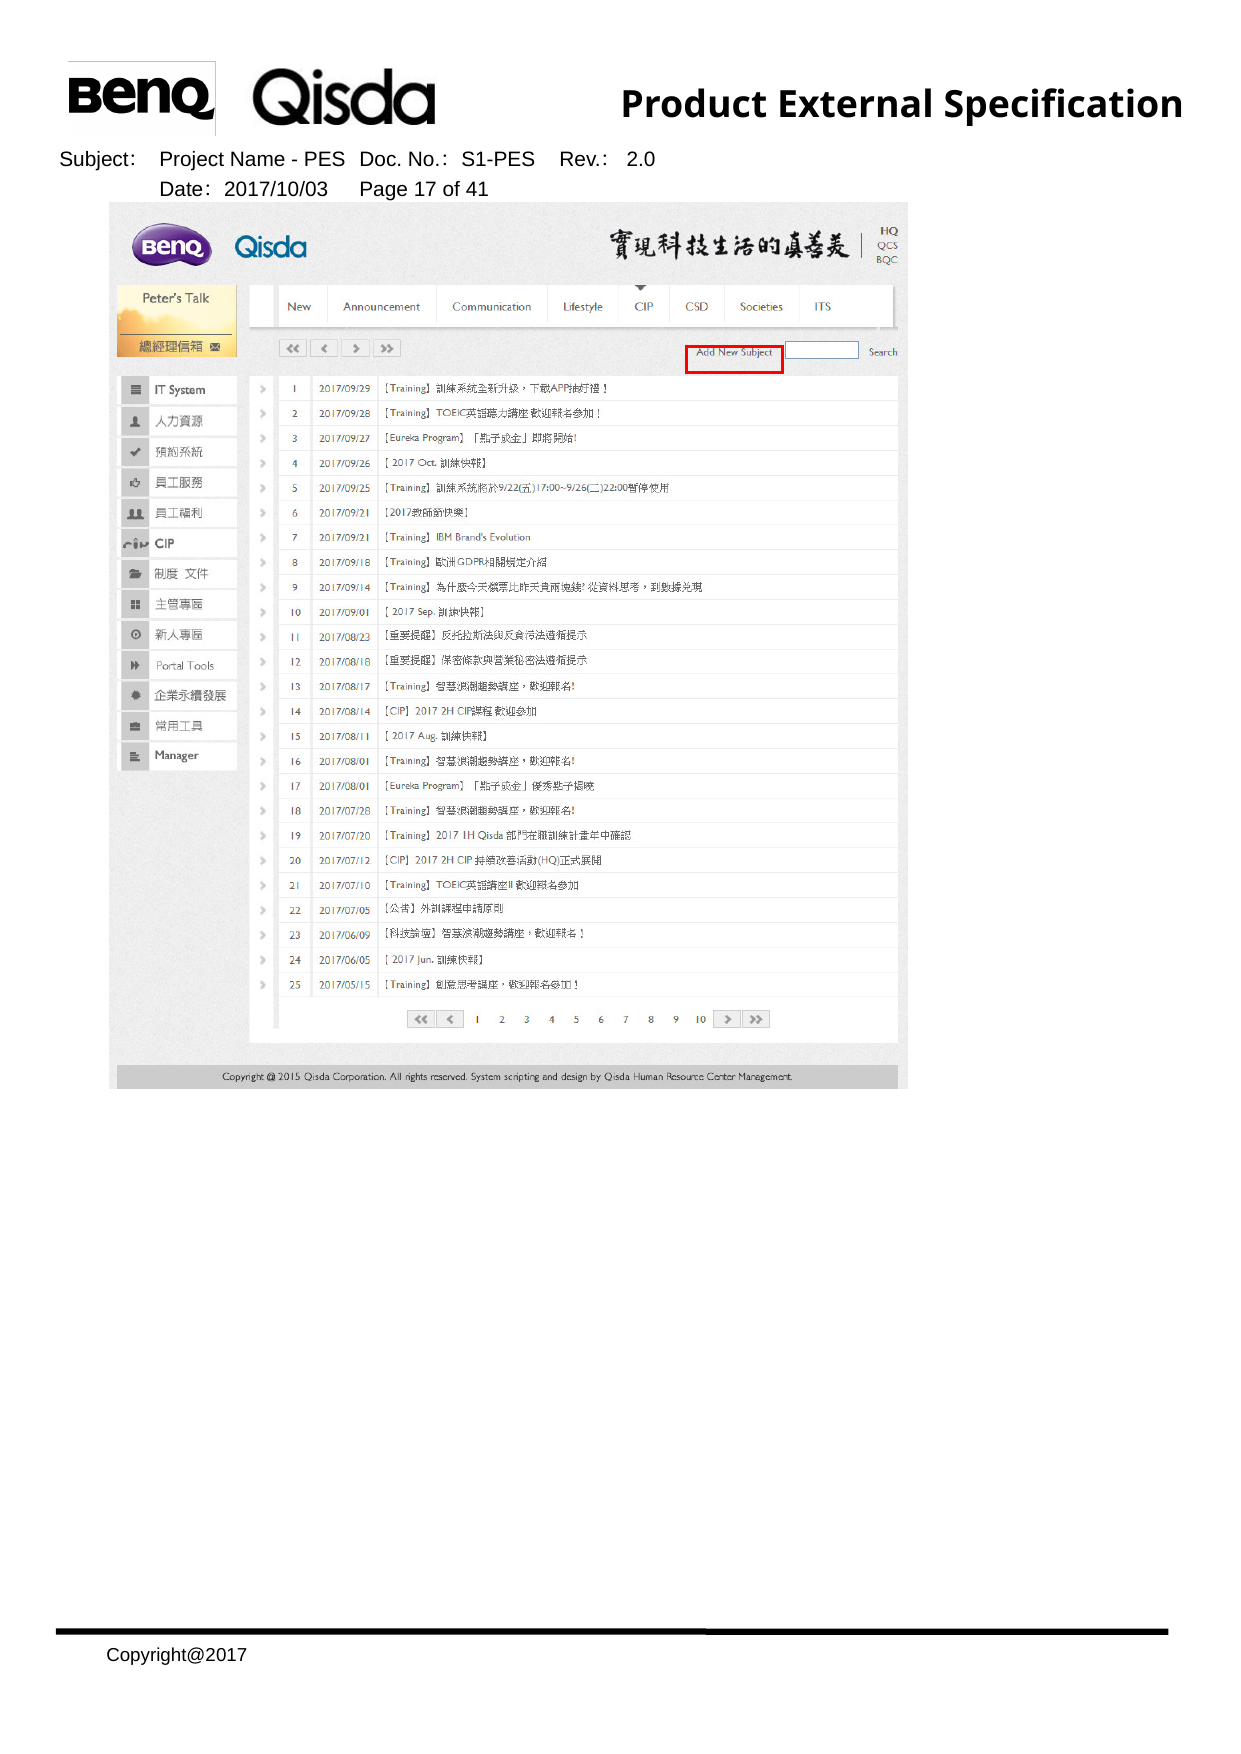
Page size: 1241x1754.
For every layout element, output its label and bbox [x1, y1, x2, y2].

picture [109, 202, 908, 1089]
picture [58, 12, 437, 141]
